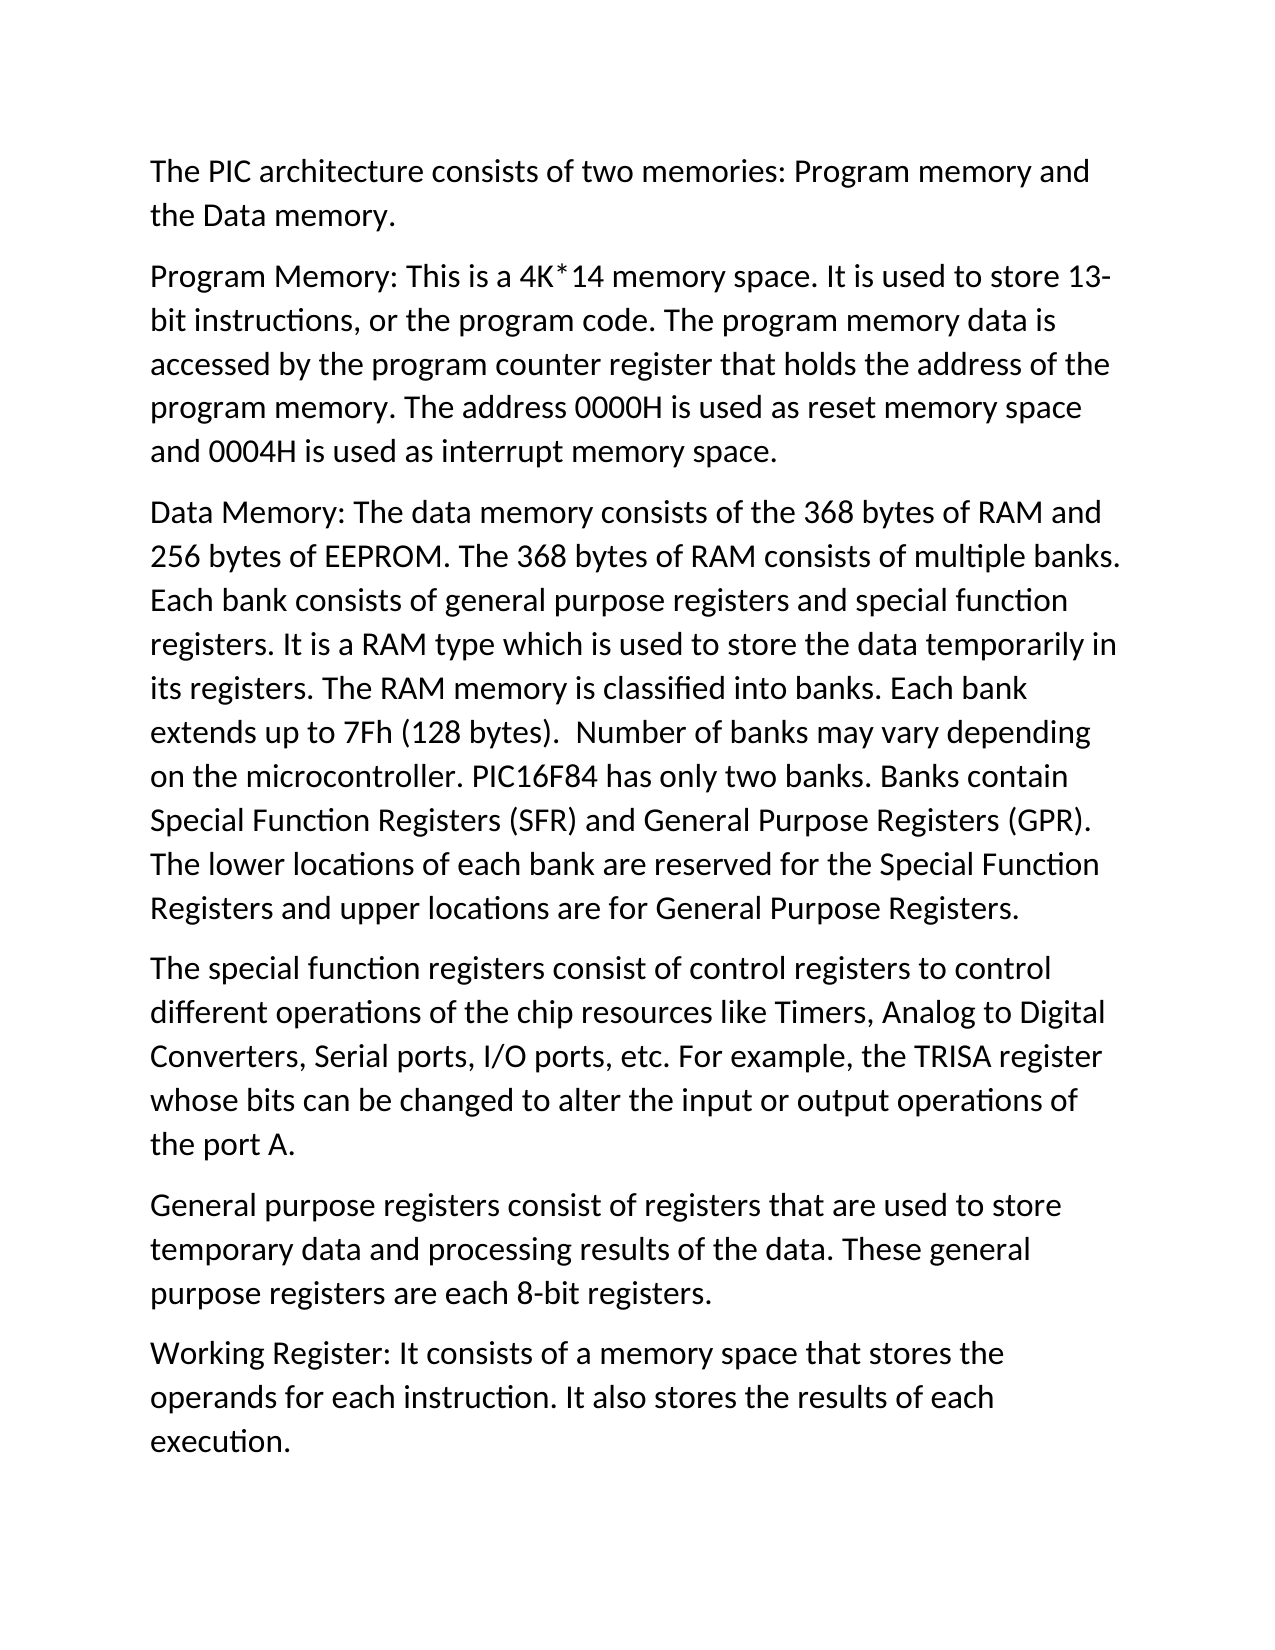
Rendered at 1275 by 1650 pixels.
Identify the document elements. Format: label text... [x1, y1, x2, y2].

text Data Memory: The data memory consists of the 368 bytes of RAM and 256 bytes of EEPROM. The 368 bytes of RAM consists of multiple banks. Each bank consists of general purpose registers and special function registers. It is a RAM type which is used to store the data temporarily in its registers. The RAM memory is classified into banks. Each bank extends up to 7Fh (128 bytes). Number of banks may vary depending on the microcontroller. PIC16F84 has only two banks. Banks contain Special Function Registers (SFR) and General Purpose Registers (GPR). The lower locations of each bank are reserved for the Special Function Registers and upper locations are for General Purpose Registers. [150, 491, 1125, 927]
text The special function registers consist of control registers to control different operations of the chip resources like Timers, Analog to Digital Converters, Serial ports, I/O ports, etc. For example, the TRISA register whose bits can be changed to alter the input or output operations of the port A. [150, 947, 1125, 1164]
text Program Memory: This is a 4K*14 memory space. It is used to store 13-bit instructions, or the program code. The program memory data is accessed by the program counter register that holds the address of the program memory. The address 0000H is used as reset memory space and 0004H is used as interrupt memory space. [150, 254, 1125, 471]
text General purpose registers consist of registers that are used to store temporary data and processing results of the data. These general purpose registers are each 8-bit registers. [150, 1184, 1125, 1312]
text Working Register: It consists of a memory space that stores the operands for each instruction. It also stores the results of each execution. [150, 1332, 1125, 1461]
text The PIC architecture consists of two memories: Program memory and the Data memory. [150, 150, 1125, 235]
